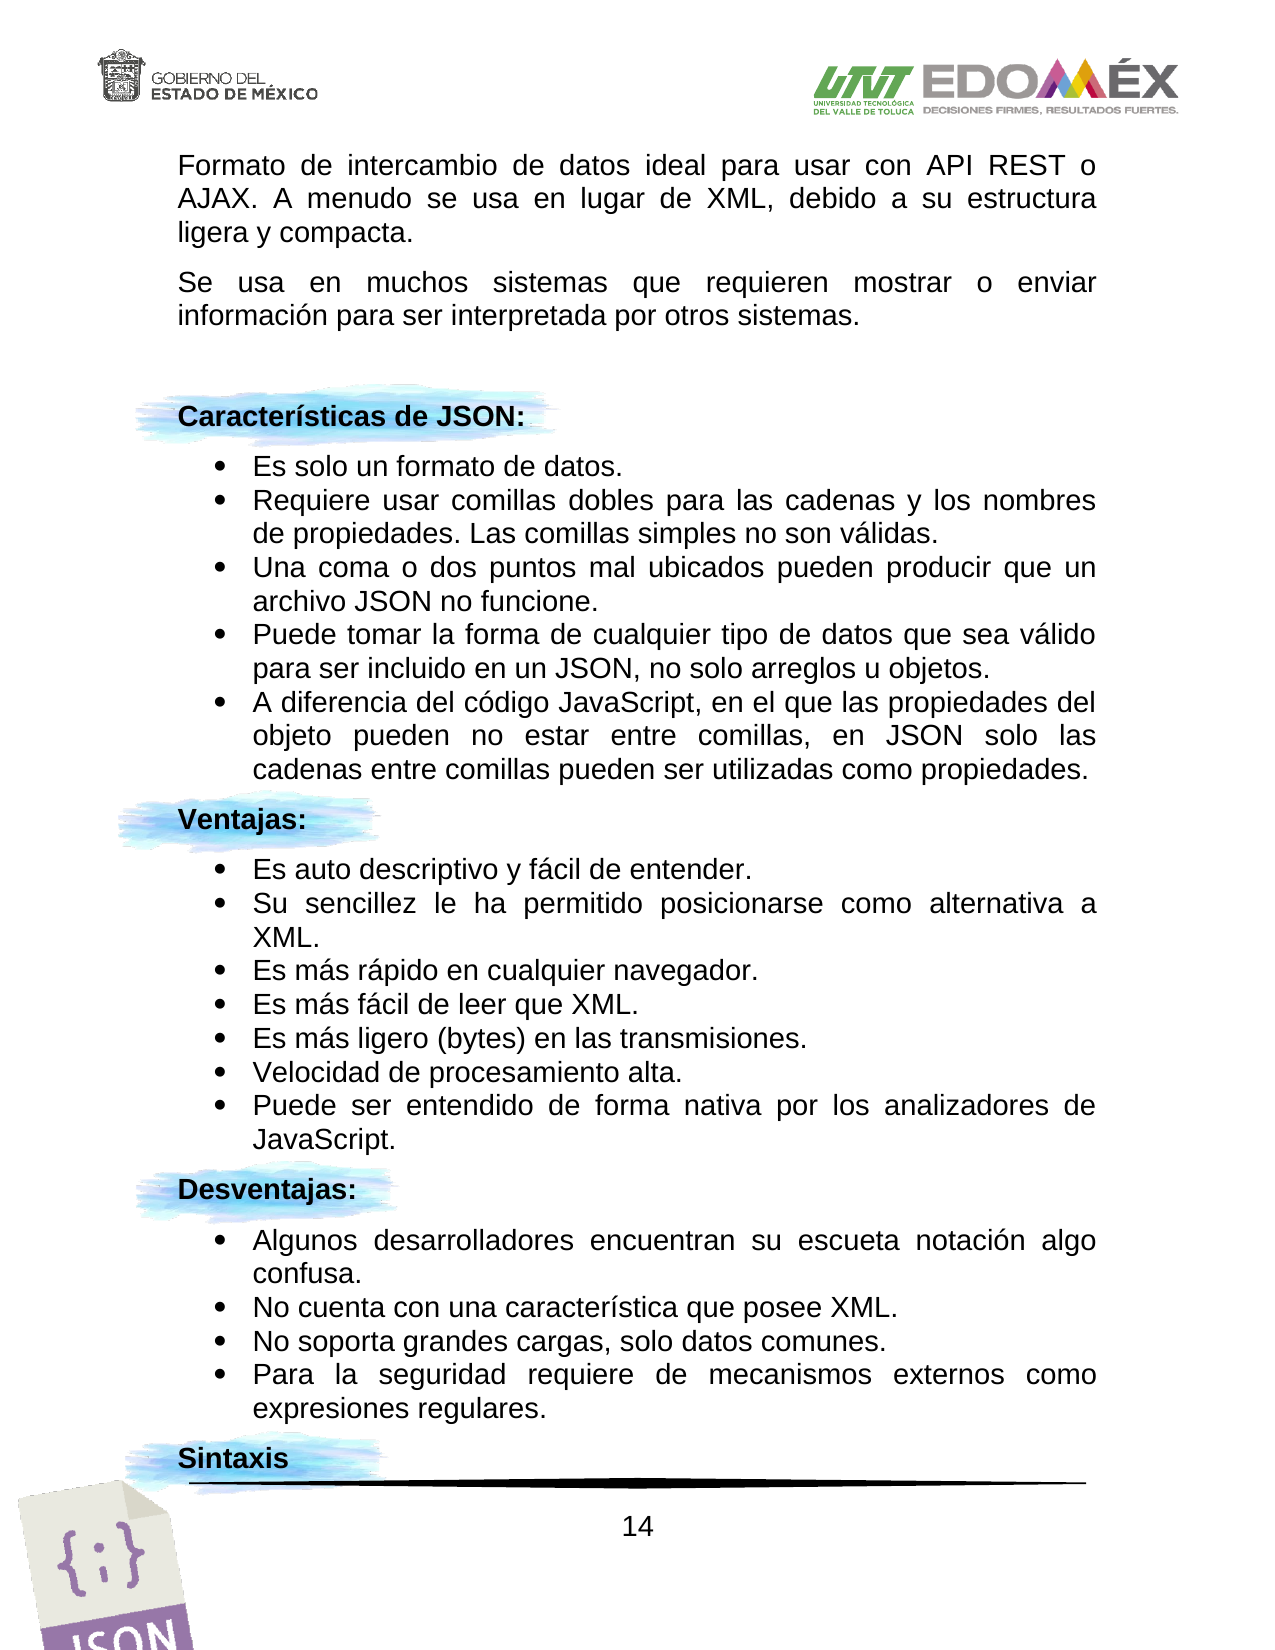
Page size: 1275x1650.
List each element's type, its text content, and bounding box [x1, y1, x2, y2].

list Es auto descriptivo y fácil de entender. [215, 852, 1098, 886]
text Características de JSON: [177, 399, 1098, 432]
list Velocidad de procesamiento alta. [215, 1055, 1098, 1088]
list No soporta grandes cargas, solo datos comunes. [215, 1324, 1098, 1357]
list Una coma o dos puntos mal ubicados pueden producir que un archivo JSON no funcione. [215, 550, 1098, 617]
list Su sencillez le ha permitido posicionarse como alternativa a XML. [215, 886, 1098, 953]
text Formato de intercambio de datos ideal para usar con API REST o AJAX. A menudo se usa en lugar de XML, debido a su estructura ligera y compacta. [177, 148, 1098, 248]
text Desventajas: [177, 1172, 1098, 1206]
list Es más ligero (bytes) en las transmisiones. [215, 1021, 1098, 1055]
text Se usa en muchos sistemas que requieren mostrar o enviar información para ser interpretada por otros sistemas. [177, 265, 1098, 332]
list Es solo un formato de datos. [215, 449, 1098, 483]
list A diferencia del código JavaScript, en el que las propiedades del objeto pueden no estar entre comillas, en JSON solo las cadenas entre comillas pueden ser utilizadas como propiedades. [215, 685, 1098, 786]
list No cuenta con una característica que posee XML. [215, 1290, 1098, 1324]
list Para la seguridad requiere de mecanismos externos como expresiones regulares. [215, 1357, 1098, 1425]
list Puede ser entendido de forma nativa por los analizadores de JavaScript. [215, 1088, 1098, 1156]
text Sintaxis [177, 1441, 1098, 1475]
list Es más rápido en cualquier navegador. [215, 953, 1098, 987]
list Puede tomar la forma de cualquier tipo de datos que sea válido para ser incluido en un JSON, no solo arreglos u objetos. [215, 617, 1098, 685]
picture [923, 58, 1179, 115]
picture [118, 790, 389, 854]
picture [135, 1161, 407, 1225]
picture [135, 384, 571, 448]
picture [97, 49, 318, 102]
list Es más fácil de leer que XML. [215, 987, 1098, 1021]
list Algunos desarrolladores encuentran su escueta notación algo confusa. [215, 1223, 1098, 1290]
list Requiere usar comillas dobles para las cadenas y los nombres de propiedades. Las comillas simples no son válidas. [215, 483, 1098, 550]
text Ventajas: [177, 802, 1098, 836]
picture [0, 1431, 396, 1650]
